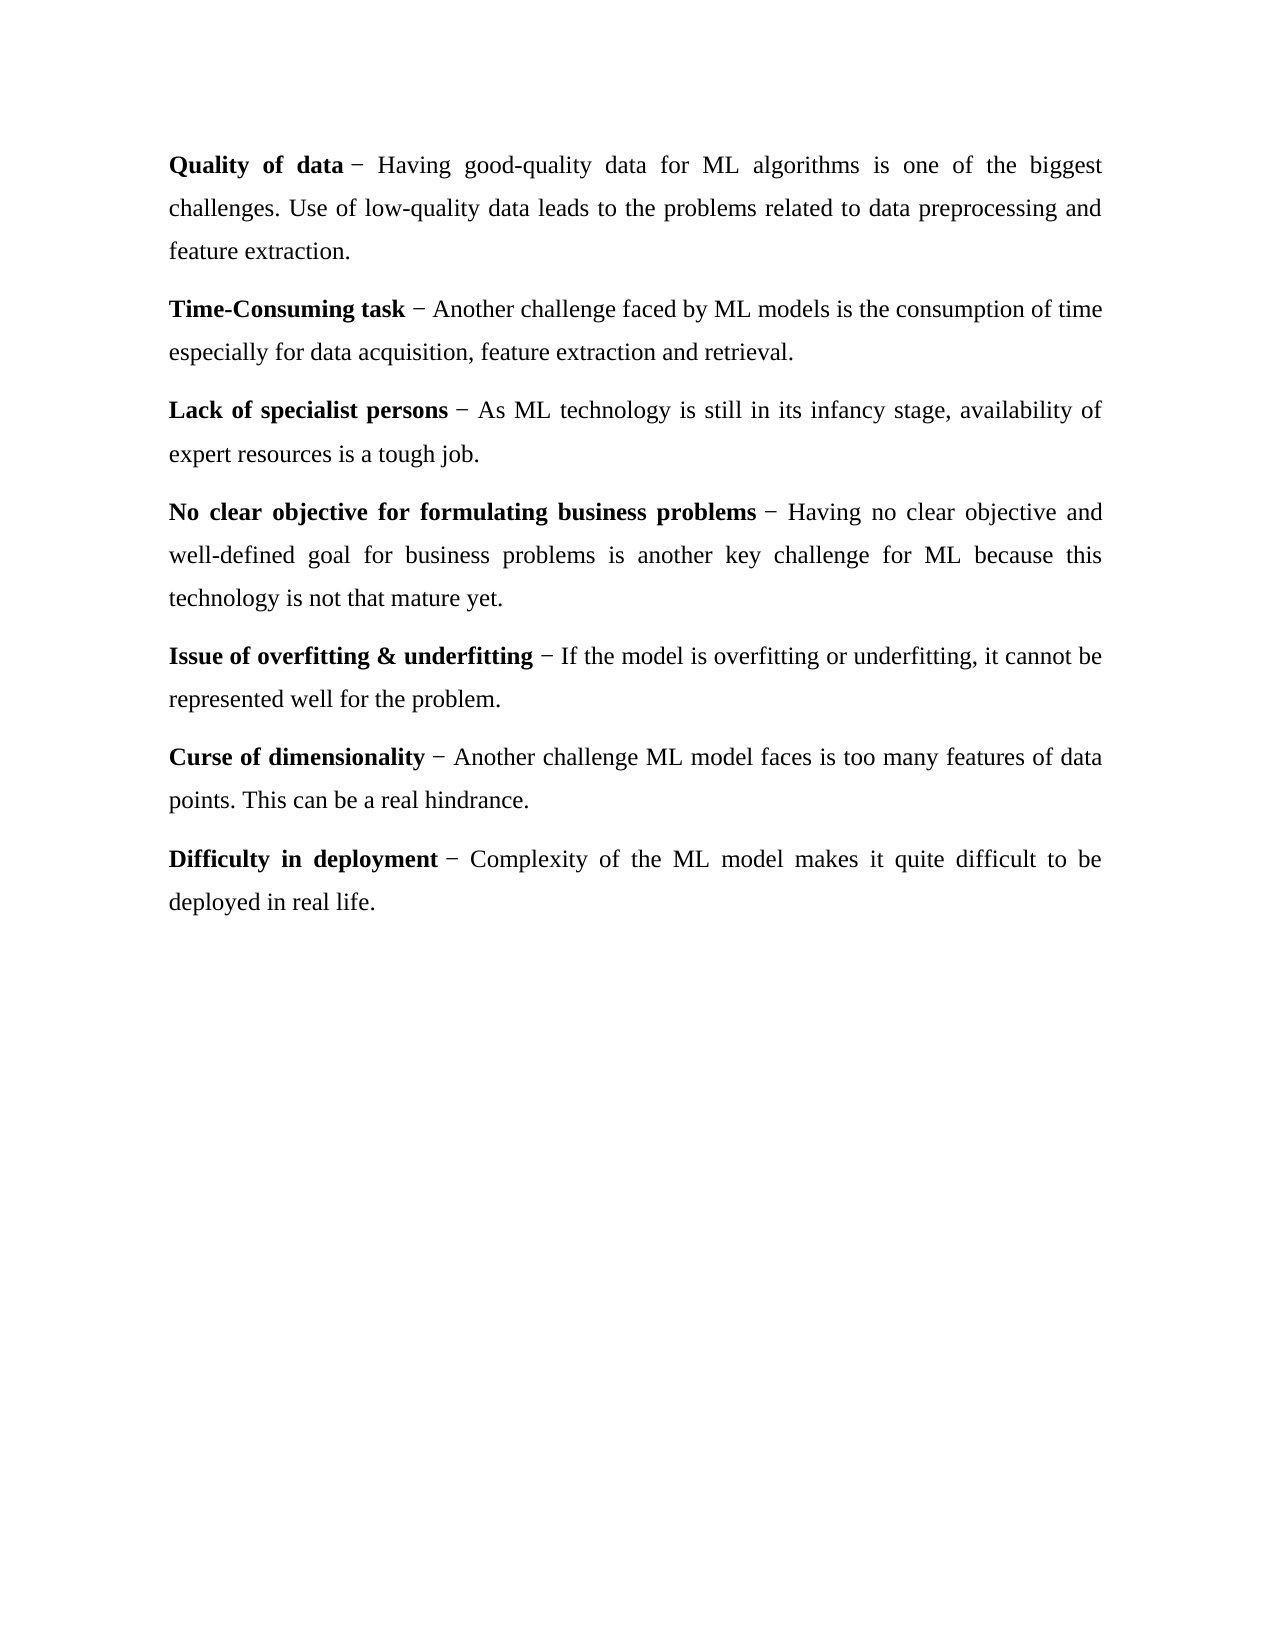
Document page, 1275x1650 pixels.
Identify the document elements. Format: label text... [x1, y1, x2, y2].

text No clear objective for formulating business problems − Having no clear objective and well-defined goal for business problems is another key challenge for ML because this technology is not that mature yet. [169, 497, 1103, 612]
text Quality of data − Having good-quality data for ML algorithms is one of the biggest challenges. Use of low-quality data leads to the problems related to data preprocessing and feature extraction. [169, 150, 1103, 265]
text Difficulty in deployment − Complexity of the ML model makes it quite difficult to be deployed in real life. [169, 844, 1103, 916]
text Curse of dimensionality − Another challenge ML model faces is too many features of data points. This can be a real hindrance. [169, 742, 1103, 814]
text Time-Consuming task − Another challenge faced by ML models is the consumption of time especially for data acquisition, feature extraction and retrieval. [169, 294, 1103, 366]
text Issue of overfitting & underfitting − If the model is overfitting or underfitting, it cannot be represented well for the problem. [169, 641, 1103, 713]
text Lack of specialist persons − As ML technology is still in its infancy stage, availability of expert resources is a tough job. [169, 396, 1103, 467]
